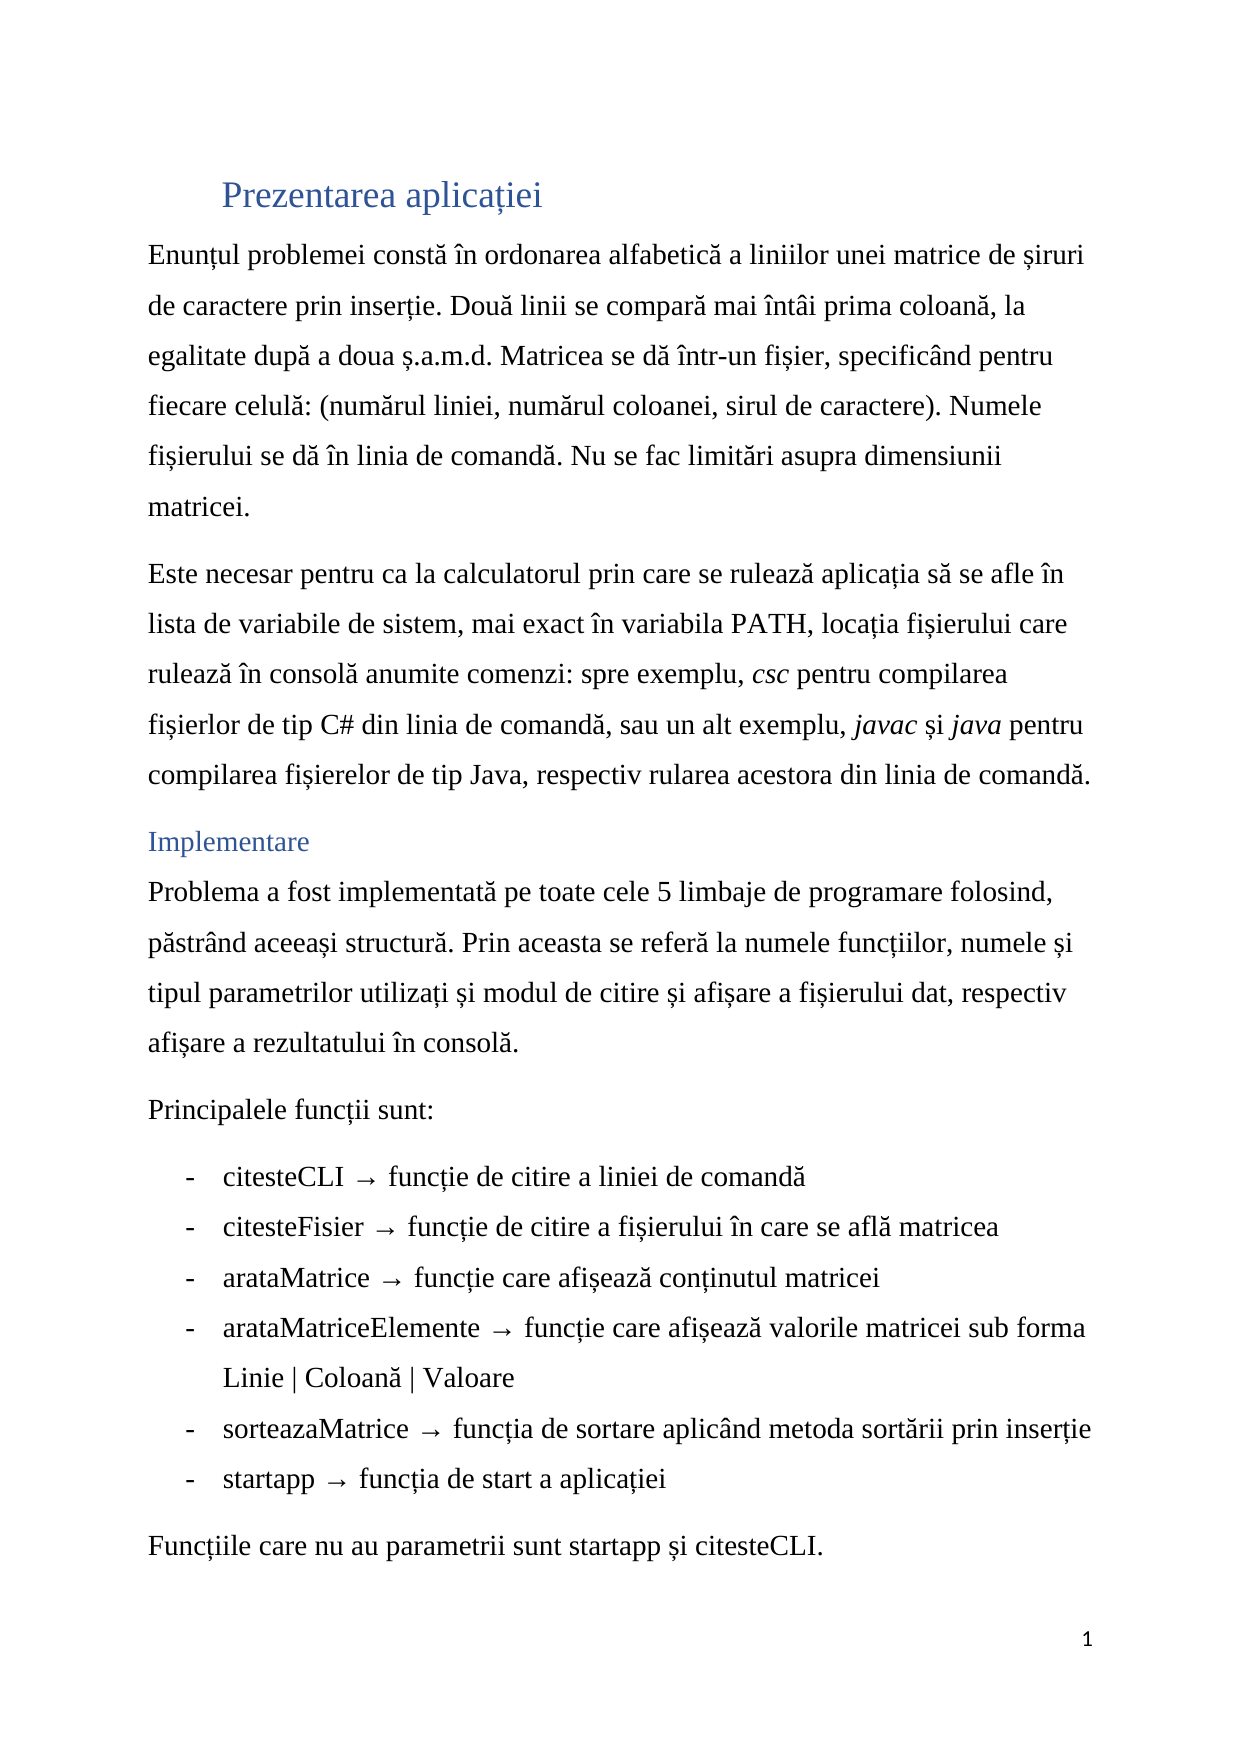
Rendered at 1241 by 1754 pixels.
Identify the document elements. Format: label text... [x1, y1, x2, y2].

text Principalele funcții sunt: [148, 1092, 1093, 1126]
list citesteCLI → funcție de citire a liniei de comandă [185, 1159, 1093, 1193]
list startapp → funcția de start a aplicației [185, 1461, 1093, 1495]
list arataMatrice → funcție care afișează conținutul matricei [185, 1260, 1093, 1293]
list arataMatriceElemente → funcție care afișează valorile matricei sub forma Linie | Coloană | Valoare [185, 1310, 1093, 1394]
list sorteazaMatrice → funcția de sortare aplicând metoda sortării prin inserție [185, 1411, 1093, 1444]
text Enunțul problemei constă în ordonarea alfabetică a liniilor unei matrice de șiruri de caractere prin inserție. Două linii se compară mai întâi prima coloană, la egalitate după a doua ș.a.m.d. Matricea se dă într-un fișier, specificând pentru fiecare celulă: (numărul liniei, numărul coloanei, sirul de caractere). Numele fișierului se dă în linia de comandă. Nu se fac limitări asupra dimensiunii matricei. [148, 237, 1093, 522]
text Problema a fost implementată pe toate cele 5 limbaje de programare folosind, păstrând aceeași structură. Prin aceasta se referă la numele funcțiilor, numele și tipul parametrilor utilizați și modul de citire și afișare a fișierului dat, respectiv afișare a rezultatului în consolă. [148, 874, 1093, 1059]
text Funcțiile care nu au parametrii sunt startapp și citesteCLI. [148, 1528, 1093, 1562]
text Este necesar pentru ca la calculatorul prin care se rulează aplicația să se afle în lista de variabile de sistem, mai exact în variabila PATH, locația fișierului care rulează în consolă anumite comenzi: spre exemplu, csc pentru compilarea fișierlor de tip C# din linia de comandă, sau un alt exemplu, javac și java pentru compilarea fișierelor de tip Java, respectiv rularea acestora din linia de comandă. [148, 556, 1093, 791]
subtitle Prezentarea aplicației [148, 173, 1093, 216]
list citesteFisier → funcție de citire a fișierului în care se află matricea [185, 1209, 1093, 1243]
subtitle Implementare [148, 824, 1093, 858]
